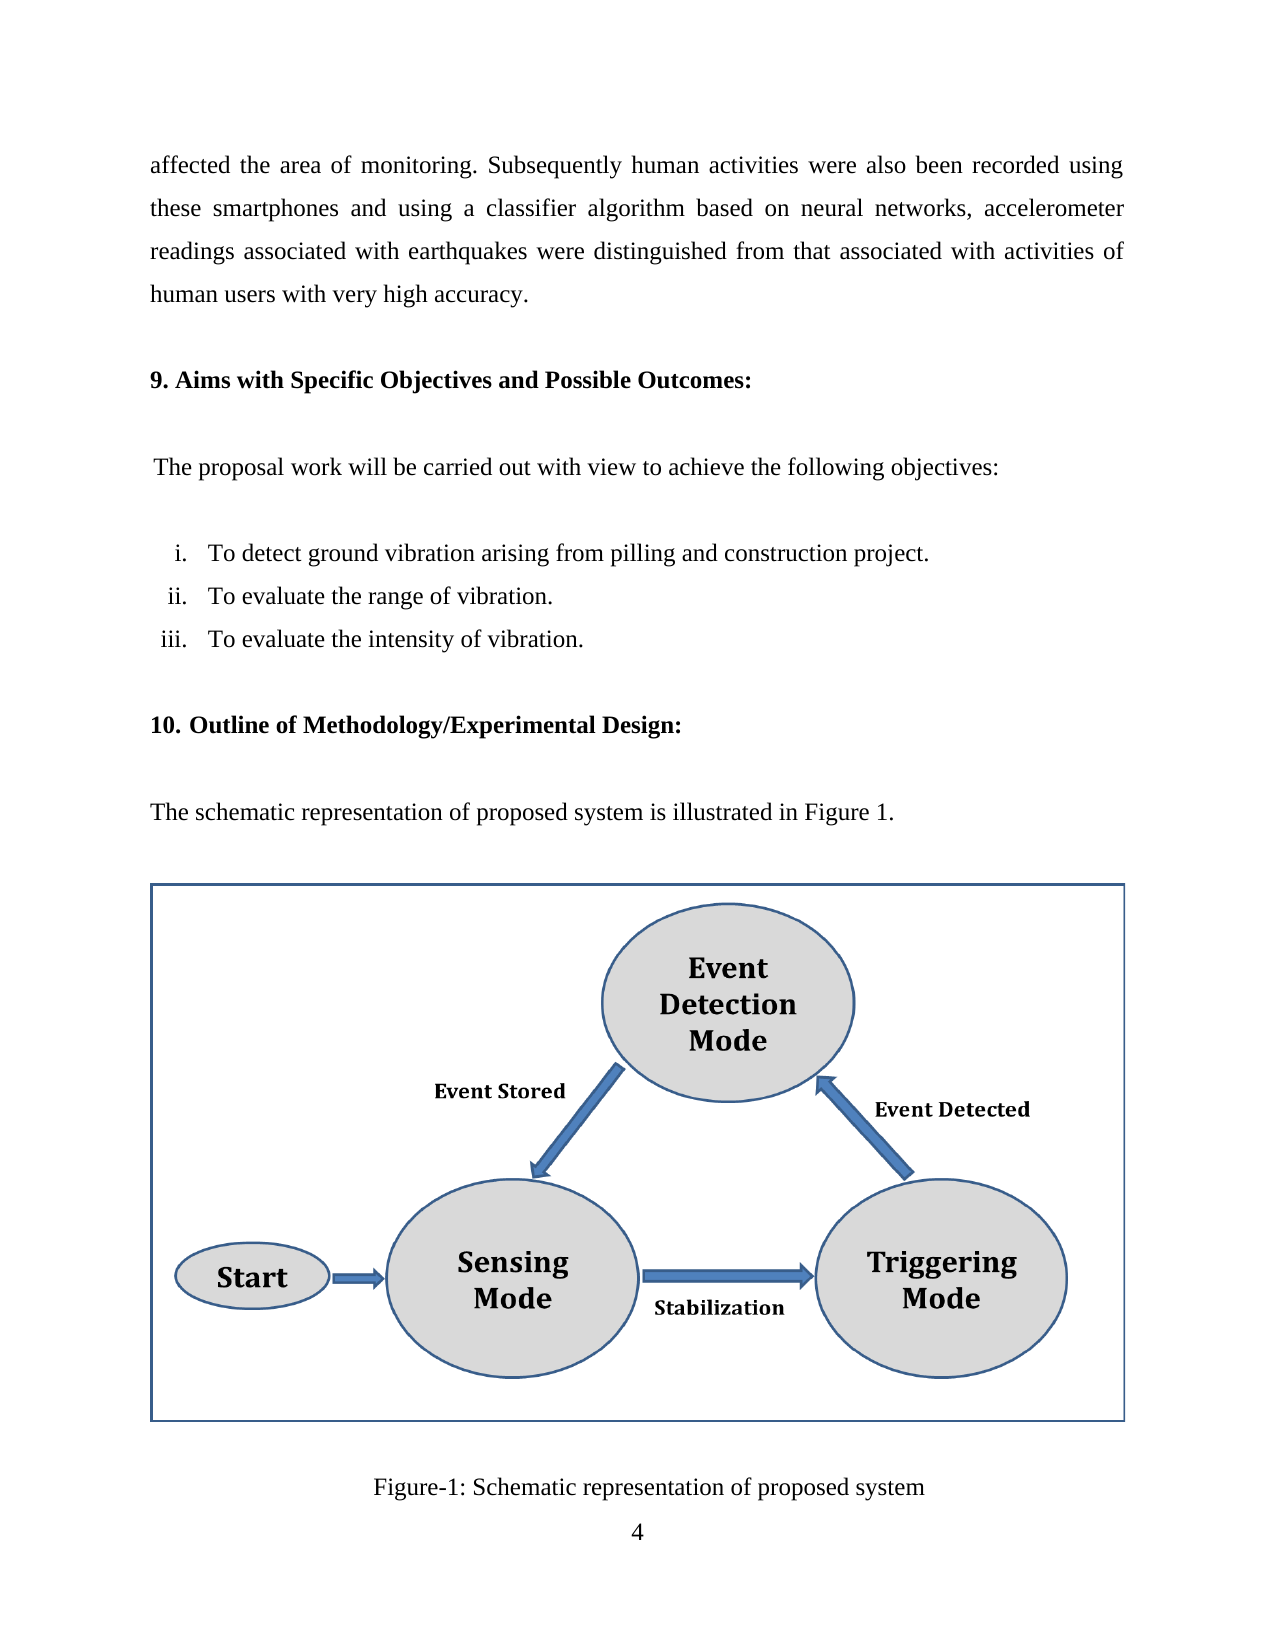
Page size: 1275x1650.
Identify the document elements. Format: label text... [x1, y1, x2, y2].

text 9. Aims with Specific Objectives and Possible Outcomes: [150, 366, 1125, 394]
text 10. Outline of Methodology/Experimental Design: [150, 711, 1125, 739]
list To evaluate the range of vibration. [187, 581, 1125, 610]
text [150, 150, 1125, 308]
text The proposal work will be carried out with view to achieve the following objectives: [122, 452, 1125, 481]
list To detect ground vibration arising from pilling and construction project. [187, 538, 1125, 567]
text The schematic representation of proposed system is illustrated in Figure 1. [150, 797, 1125, 826]
list To evaluate the intensity of vibration. [187, 624, 1125, 653]
